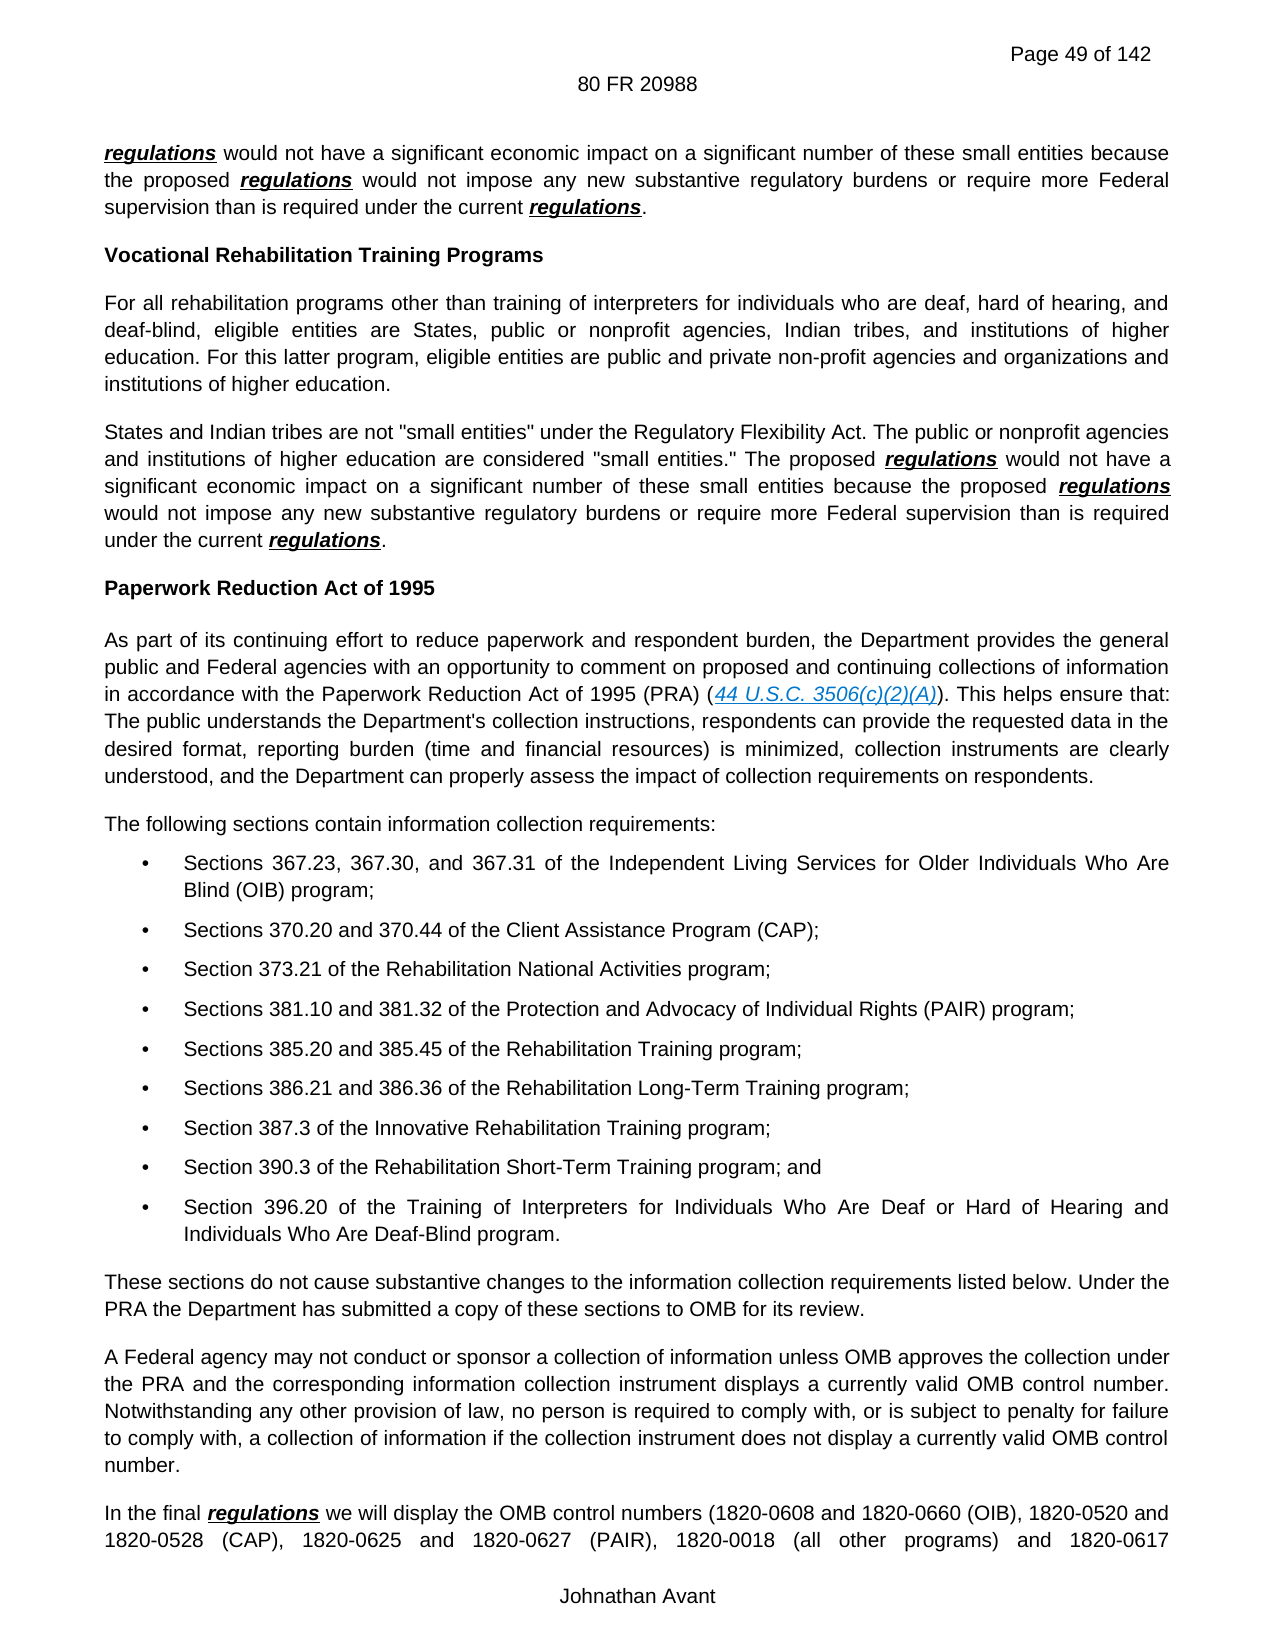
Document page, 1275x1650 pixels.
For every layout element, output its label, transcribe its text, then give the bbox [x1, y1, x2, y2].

list Section 387.3 of the Innovative Rehabilitation Training program; [142, 1112, 1171, 1139]
text Vocational Rehabilitation Training Programs [104, 239, 1171, 267]
text A Federal agency may not conduct or sponsor a collection of information unless OMB approves the collection under the PRA and the corresponding information collection instrument displays a currently valid OMB control number. Notwithstanding any other provision of law, no person is required to comply with, or is subject to penalty for failure to comply with, a collection of information if the collection instrument does not display a currently valid OMB control number. [104, 1342, 1171, 1477]
list Section 373.21 of the Rehabilitation National Activities program; [142, 954, 1171, 981]
text Paperwork Reduction Act of 1995 [104, 573, 1171, 600]
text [104, 1498, 1171, 1552]
list Sections 370.20 and 370.44 of the Client Assistance Program (CAP); [142, 914, 1171, 942]
text These sections do not cause substantive changes to the information collection requirements listed below. Under the PRA the Department has submitted a copy of these sections to OMB for its review. [104, 1267, 1171, 1321]
text The following sections contain information collection requirements: [104, 808, 1171, 835]
list Sections 385.20 and 385.45 of the Rehabilitation Training program; [142, 1033, 1171, 1060]
list Section 390.3 of the Rehabilitation Short-Term Training program; and [142, 1152, 1171, 1179]
list Sections 381.10 and 381.32 of the Protection and Advocacy of Individual Rights (PAIR) program; [142, 994, 1171, 1021]
text As part of its continuing effort to reduce paperwork and respondent burden, the Department provides the general public and Federal agencies with an opportunity to comment on proposed and continuing collections of information in accordance with the Paperwork Reduction Act of 1995 (PRA) (44 U.S.C. 3506(c)(2)(A)). This helps ensure that: The public understands the Department's collection instructions, respondents can provide the requested data in the desired format, reporting burden (time and financial resources) is minimized, collection instruments are clearly understood, and the Department can properly assess the impact of collection requirements on respondents. [104, 625, 1171, 787]
list Sections 386.21 and 386.36 of the Rehabilitation Long-Term Training program; [142, 1073, 1171, 1100]
text States and Indian tribes are not "small entities" under the Regulatory Flexibility Act. The public or nonprofit agencies and institutions of higher education are considered "small entities." The proposed regulations would not have a significant economic impact on a significant number of these small entities because the proposed regulations would not impose any new substantive regulatory burdens or require more Federal supervision than is required under the current regulations. [104, 417, 1171, 552]
list Section 396.20 of the Training of Interpreters for Individuals Who Are Deaf or Hard of Hearing and Individuals Who Are Deaf-Blind program. [142, 1192, 1171, 1246]
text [104, 137, 1171, 219]
text For all rehabilitation programs other than training of interpreters for individuals who are deaf, hard of hearing, and deaf-blind, eligible entities are States, public or nonprofit agencies, Indian tribes, and institutions of higher education. For this latter program, eligible entities are public and private non-profit agencies and organizations and institutions of higher education. [104, 287, 1171, 396]
list Sections 367.23, 367.30, and 367.31 of the Independent Living Services for Older Individuals Who Are Blind (OIB) program; [142, 848, 1171, 902]
